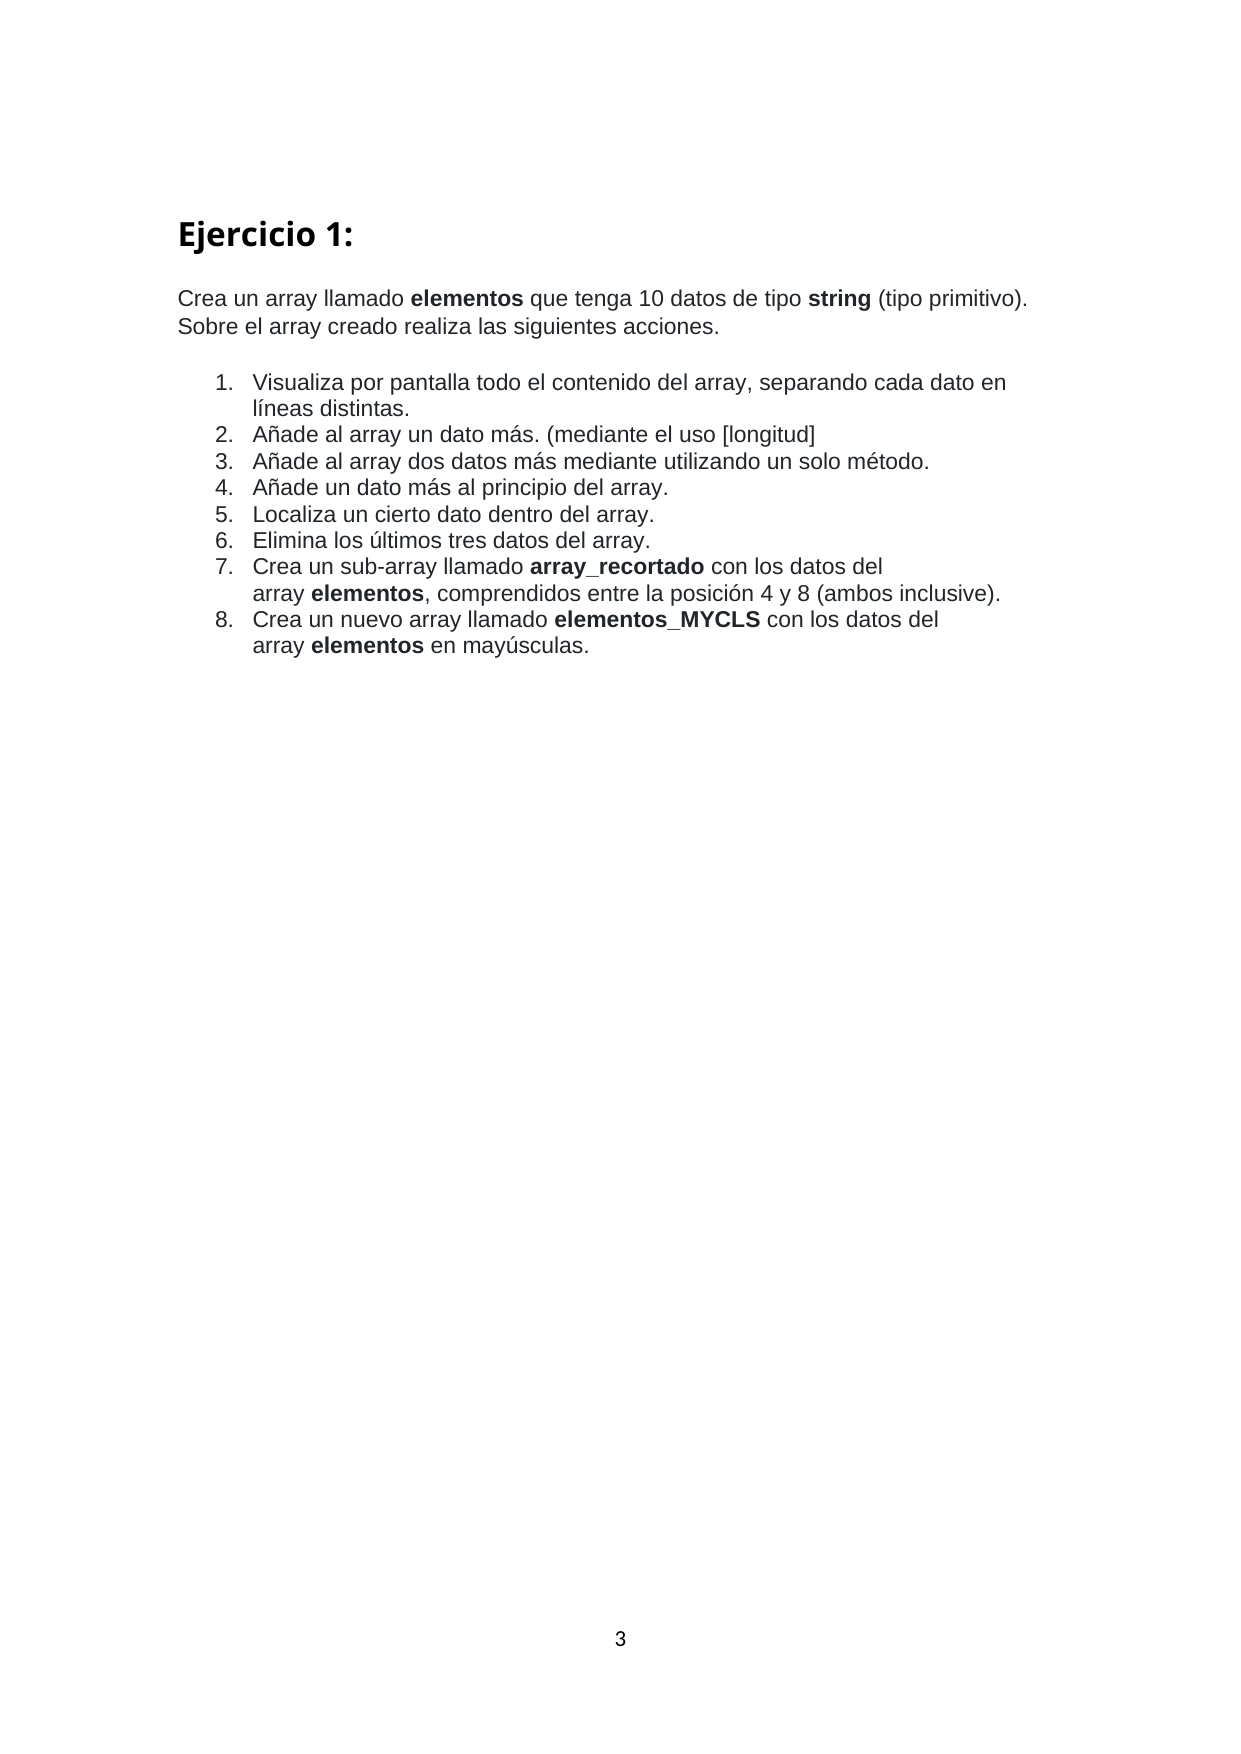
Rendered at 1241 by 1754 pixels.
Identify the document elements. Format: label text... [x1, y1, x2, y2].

subtitle Ejercicio 1: [177, 211, 1063, 256]
list Crea un nuevo array llamado elementos_MYCLS con los datos del array elementos en mayúsculas. [215, 606, 1063, 659]
list Elimina los últimos tres datos del array. [215, 527, 1063, 553]
list Añade al array dos datos más mediante utilizando un solo método. [215, 448, 1063, 474]
subtitle Crea un array llamado elementos que tenga 10 datos de tipo string (tipo primitivo). [177, 285, 1063, 311]
list Localiza un cierto dato dentro del array. [215, 501, 1063, 527]
text Sobre el array creado realiza las siguientes acciones. [177, 313, 1063, 339]
list Visualiza por pantalla todo el contenido del array, separando cada dato en líneas distintas. [215, 369, 1063, 421]
list Crea un sub-array llamado array_recortado con los datos del array elementos, comprendidos entre la posición 4 y 8 (ambos inclusive). [215, 553, 1063, 606]
list Añade un dato más al principio del array. [215, 474, 1063, 501]
list Añade al array un dato más. (mediante el uso [longitud] [215, 421, 1063, 448]
